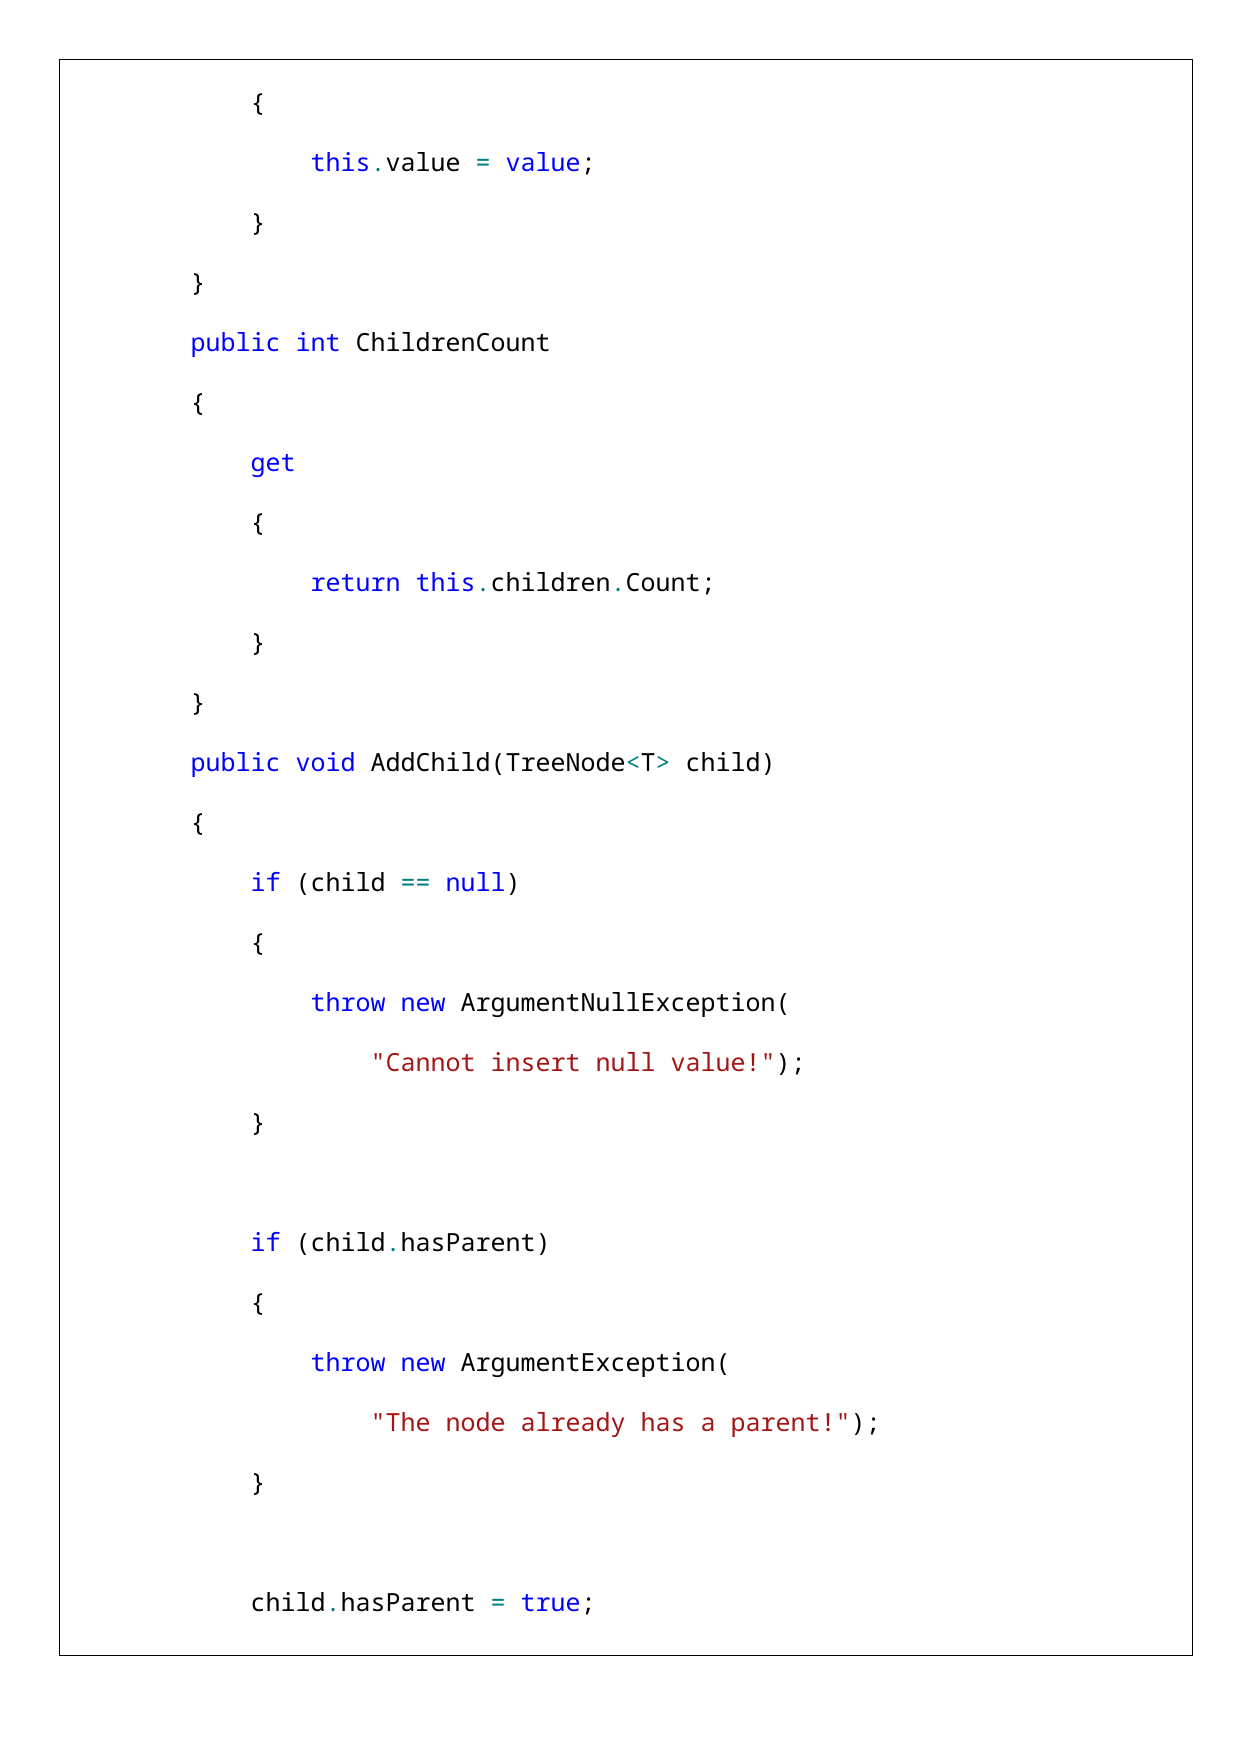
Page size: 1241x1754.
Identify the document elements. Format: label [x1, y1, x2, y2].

table_cell [60, 60, 1192, 1655]
